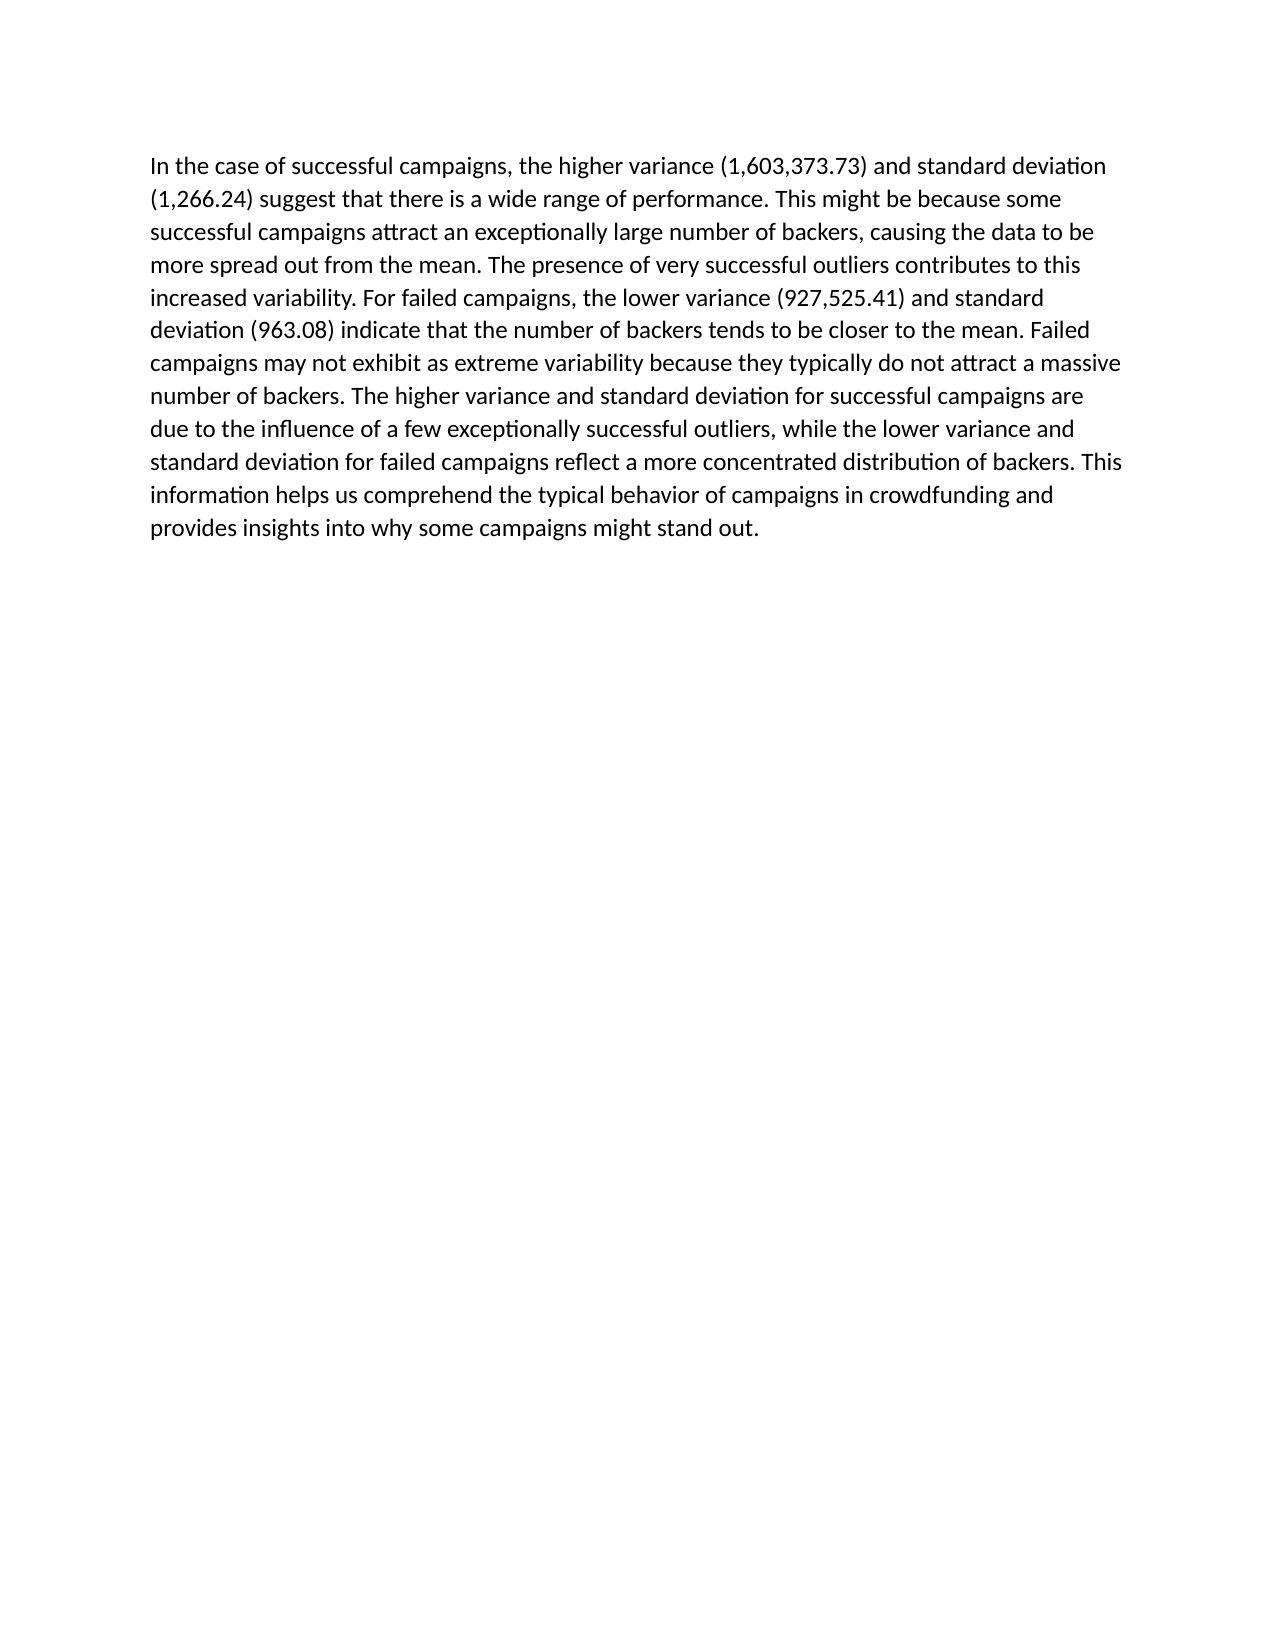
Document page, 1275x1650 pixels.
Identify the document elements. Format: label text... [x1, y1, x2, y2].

text In the case of successful campaigns, the higher variance (1,603,373.73) and standard deviation (1,266.24) suggest that there is a wide range of performance. This might be because some successful campaigns attract an exceptionally large number of backers, causing the data to be more spread out from the mean. The presence of very successful outliers contributes to this increased variability. For failed campaigns, the lower variance (927,525.41) and standard deviation (963.08) indicate that the number of backers tends to be closer to the mean. Failed campaigns may not exhibit as extreme variability because they typically do not attract a massive number of backers. The higher variance and standard deviation for successful campaigns are due to the influence of a few exceptionally successful outliers, while the lower variance and standard deviation for failed campaigns reflect a more concentrated distribution of backers. This information helps us comprehend the typical behavior of campaigns in crowdfunding and provides insights into why some campaigns might stand out. [150, 150, 1125, 543]
